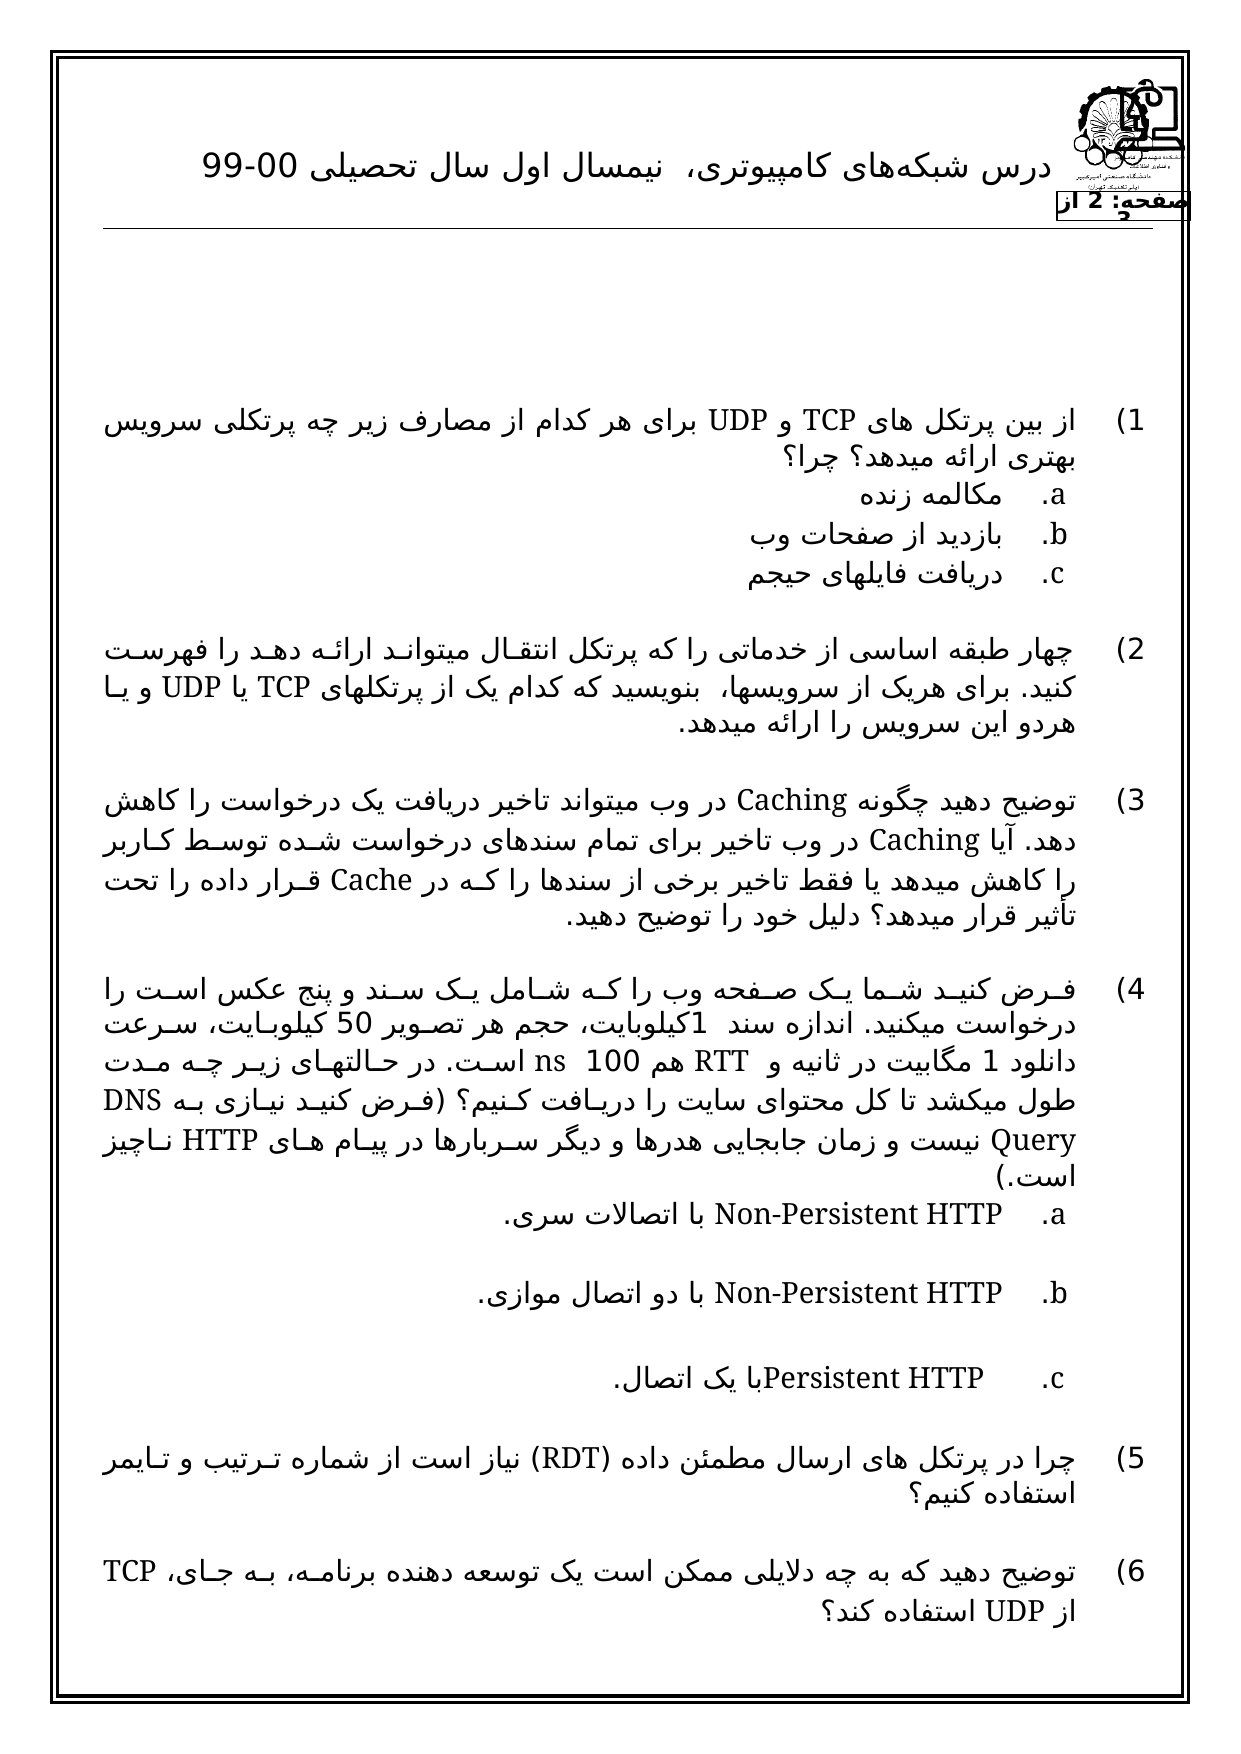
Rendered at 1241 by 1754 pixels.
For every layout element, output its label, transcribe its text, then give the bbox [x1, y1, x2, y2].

list توضیح دهید که به چه دلایلی ممکن است یک توسعه دهنده برنامه، به جای، TCP از UDP استفاده کند؟ [103, 1550, 1116, 1629]
list Non-Persistent HTTP با اتصالات سری. [103, 1193, 1041, 1233]
list مکالمه زنده [103, 473, 1041, 513]
list Persistent HTTPبا یک اتصال. [103, 1357, 1041, 1397]
list Non-Persistent HTTP با دو اتصال موازی. [103, 1272, 1041, 1312]
list توضیح دهید چگونه Caching در وب میتواند تاخیر دریافت یک درخواست را کاهش دهد. آیا Caching در وب تاخیر برای تمام سندهای درخواست شده توسط کاربر را کاهش میدهد یا فقط تاخیر برخی از سندها را که در Cache قرار داده را تحت تأثیر قرار میدهد؟ دلیل خود را توضیح دهید. [103, 779, 1116, 932]
list چهار طبقه اساسی از خدماتی را که پرتکل انتقال میتواند ارائه دهد را فهرست کنید. برای هریک از سرویسها، بنویسید که کدام یک از پرتکلهای TCP یا UDP و یا هردو این سرویس را ارائه میدهد. [103, 632, 1116, 740]
list چرا در پرتکل های ارسال مطمئن داده (RDT) نیاز است از شماره ترتیب و تایمر استفاده کنیم؟ [103, 1437, 1116, 1511]
picture [1073, 79, 1181, 191]
list فرض کنید شما یک صفحه وب را که شامل یک سند و پنج عکس است را درخواست میکنید. اندازه سند 1کیلوبایت، حجم هر تصویر 50 کیلوبایت، سرعت دانلود 1 مگابیت در ثانیه و RTT هم 100 ns است. در حالتهای زیر چه مدت طول میکشد تا کل محتوای سایت را دریافت کنیم؟ (فرض کنید نیازی به DNS Query نیست و زمان جابجایی هدرها و دیگر سربارها در پیام های HTTP ناچیز است.) [103, 972, 1116, 1193]
list دریافت فایلهای حیجم [103, 553, 1041, 592]
list از بین پرتکل های TCP و UDP برای هر کدام از مصارف زیر چه پرتکلی سرویس بهتری ارائه میدهد؟ چرا؟ [103, 400, 1116, 473]
list بازدید از صفحات وب [103, 513, 1041, 553]
